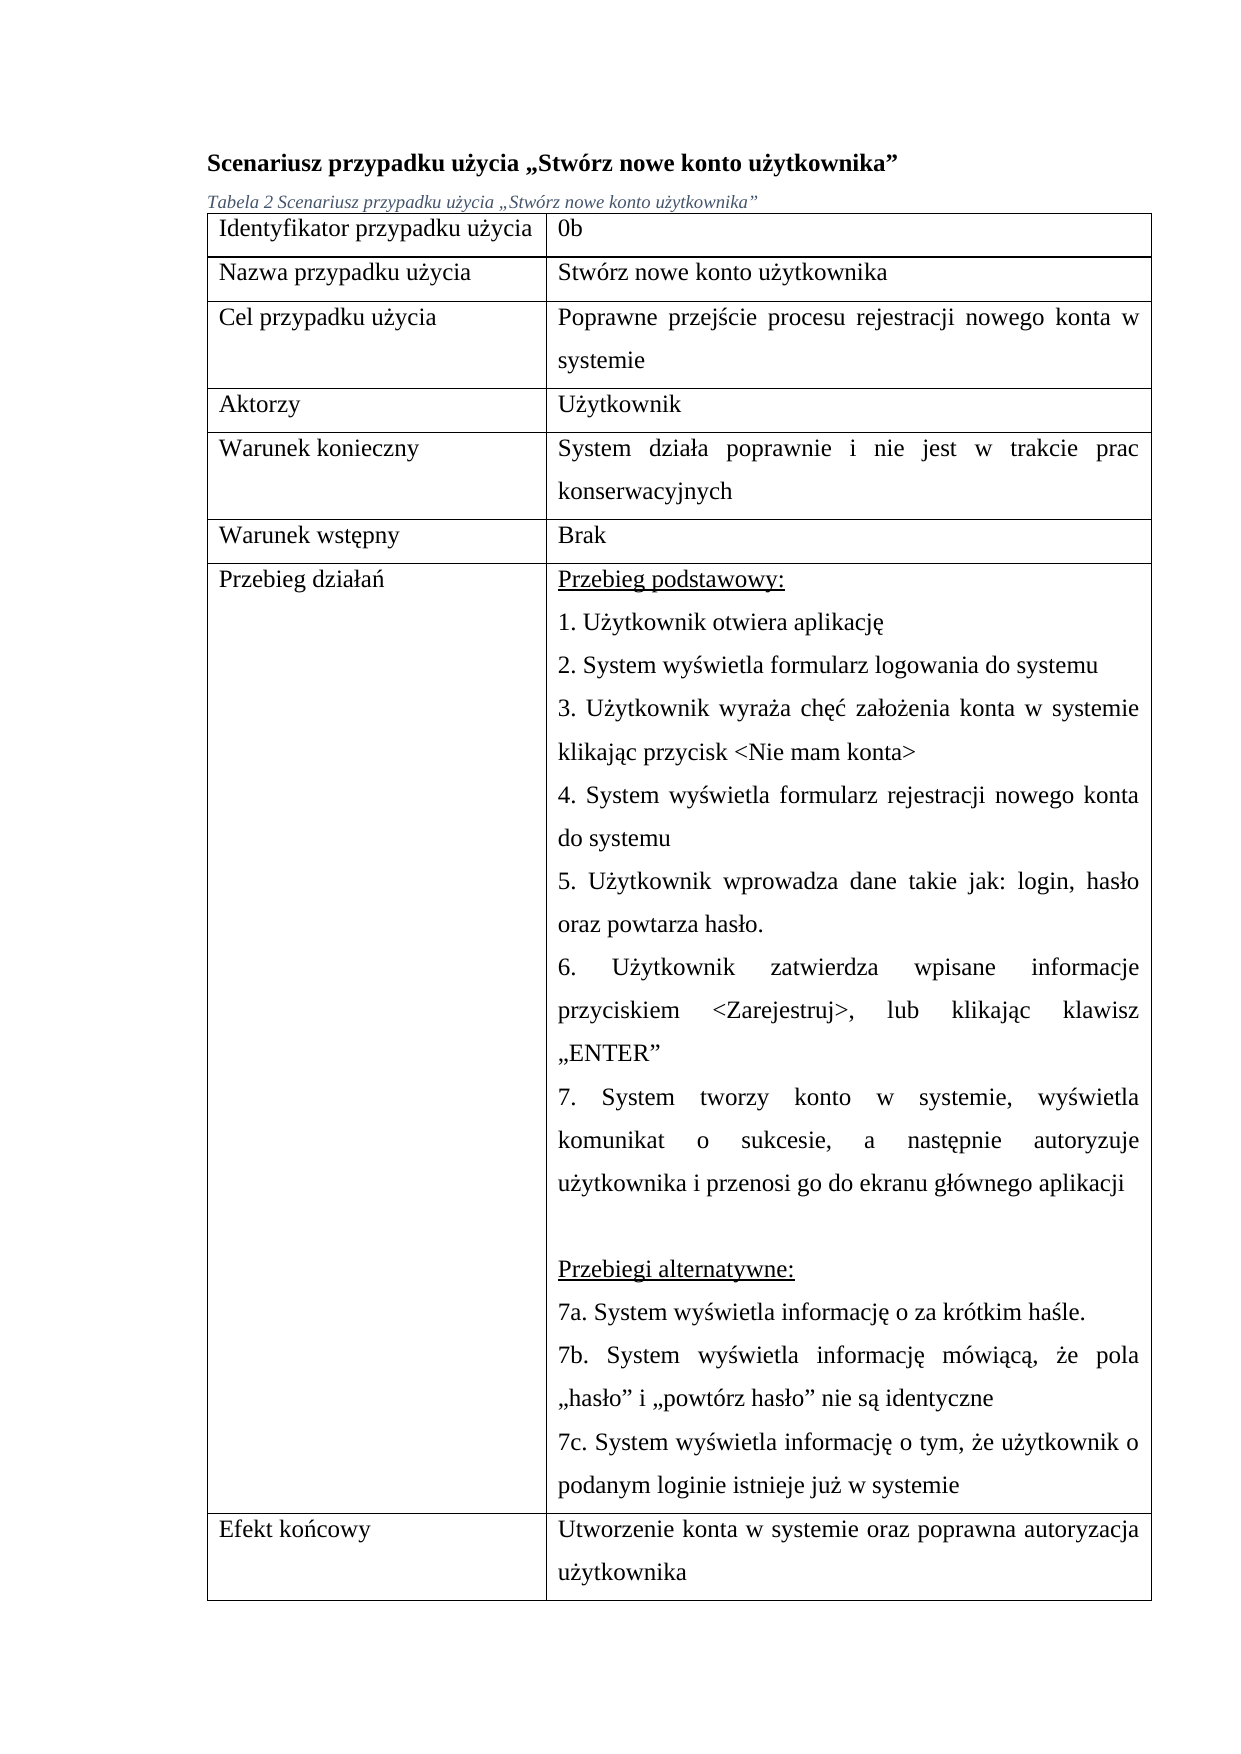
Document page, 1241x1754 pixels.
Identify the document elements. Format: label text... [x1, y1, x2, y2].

table_cell Utworzenie konta w systemie oraz poprawna autoryzacja użytkownika [547, 1514, 1151, 1600]
table_cell Aktorzy [208, 389, 546, 432]
table_header Identyfikator przypadku użycia [208, 214, 546, 256]
table_cell Stwórz nowe konto użytkownika [547, 258, 1151, 301]
table_cell Użytkownik [547, 389, 1151, 432]
table_header 0b [547, 214, 1151, 256]
text Scenariusz przypadku użycia „Stwórz nowe konto użytkownika” [207, 148, 1152, 176]
table_cell Warunek konieczny [208, 433, 546, 519]
table_cell Poprawne przejście procesu rejestracji nowego konta w systemie [547, 302, 1151, 388]
table_cell Cel przypadku użycia [208, 302, 546, 388]
table_cell Przebieg podstawowy: 1. Użytkownik otwiera aplikację 2. System wyświetla formularz logowania do systemu 3. Użytkownik wyraża chęć założenia konta w systemie klikając przycisk <Nie mam konta> 4. System wyświetla formularz rejestracji nowego konta do systemu 5. Użytkownik wprowadza dane takie jak: login, hasło oraz powtarza hasło. 6. Użytkownik zatwierdza wpisane informacje przyciskiem <Zarejestruj>, lub klikając klawisz „ENTER” 7. System tworzy konto w systemie, wyświetla komunikat o sukcesie, a następnie autoryzuje użytkownika i przenosi go do ekranu głównego aplikacji Przebiegi alternatywne: 7a. System wyświetla informację o za krótkim haśle. 7b. System wyświetla informację mówiącą, że pola „hasło” i „powtórz hasło” nie są identyczne 7c. System wyświetla informację o tym, że użytkownik o podanym loginie istnieje już w systemie [547, 564, 1151, 1513]
table_cell Efekt końcowy [208, 1514, 546, 1600]
text Tabela 2 Scenariusz przypadku użycia „Stwórz nowe konto użytkownika” [207, 191, 1152, 212]
table_cell Brak [547, 520, 1151, 563]
table_cell System działa poprawnie i nie jest w trakcie prac konserwacyjnych [547, 433, 1151, 519]
table_cell Warunek wstępny [208, 520, 546, 563]
table_cell Przebieg działań [208, 564, 546, 1513]
table_cell Nazwa przypadku użycia [208, 258, 546, 301]
